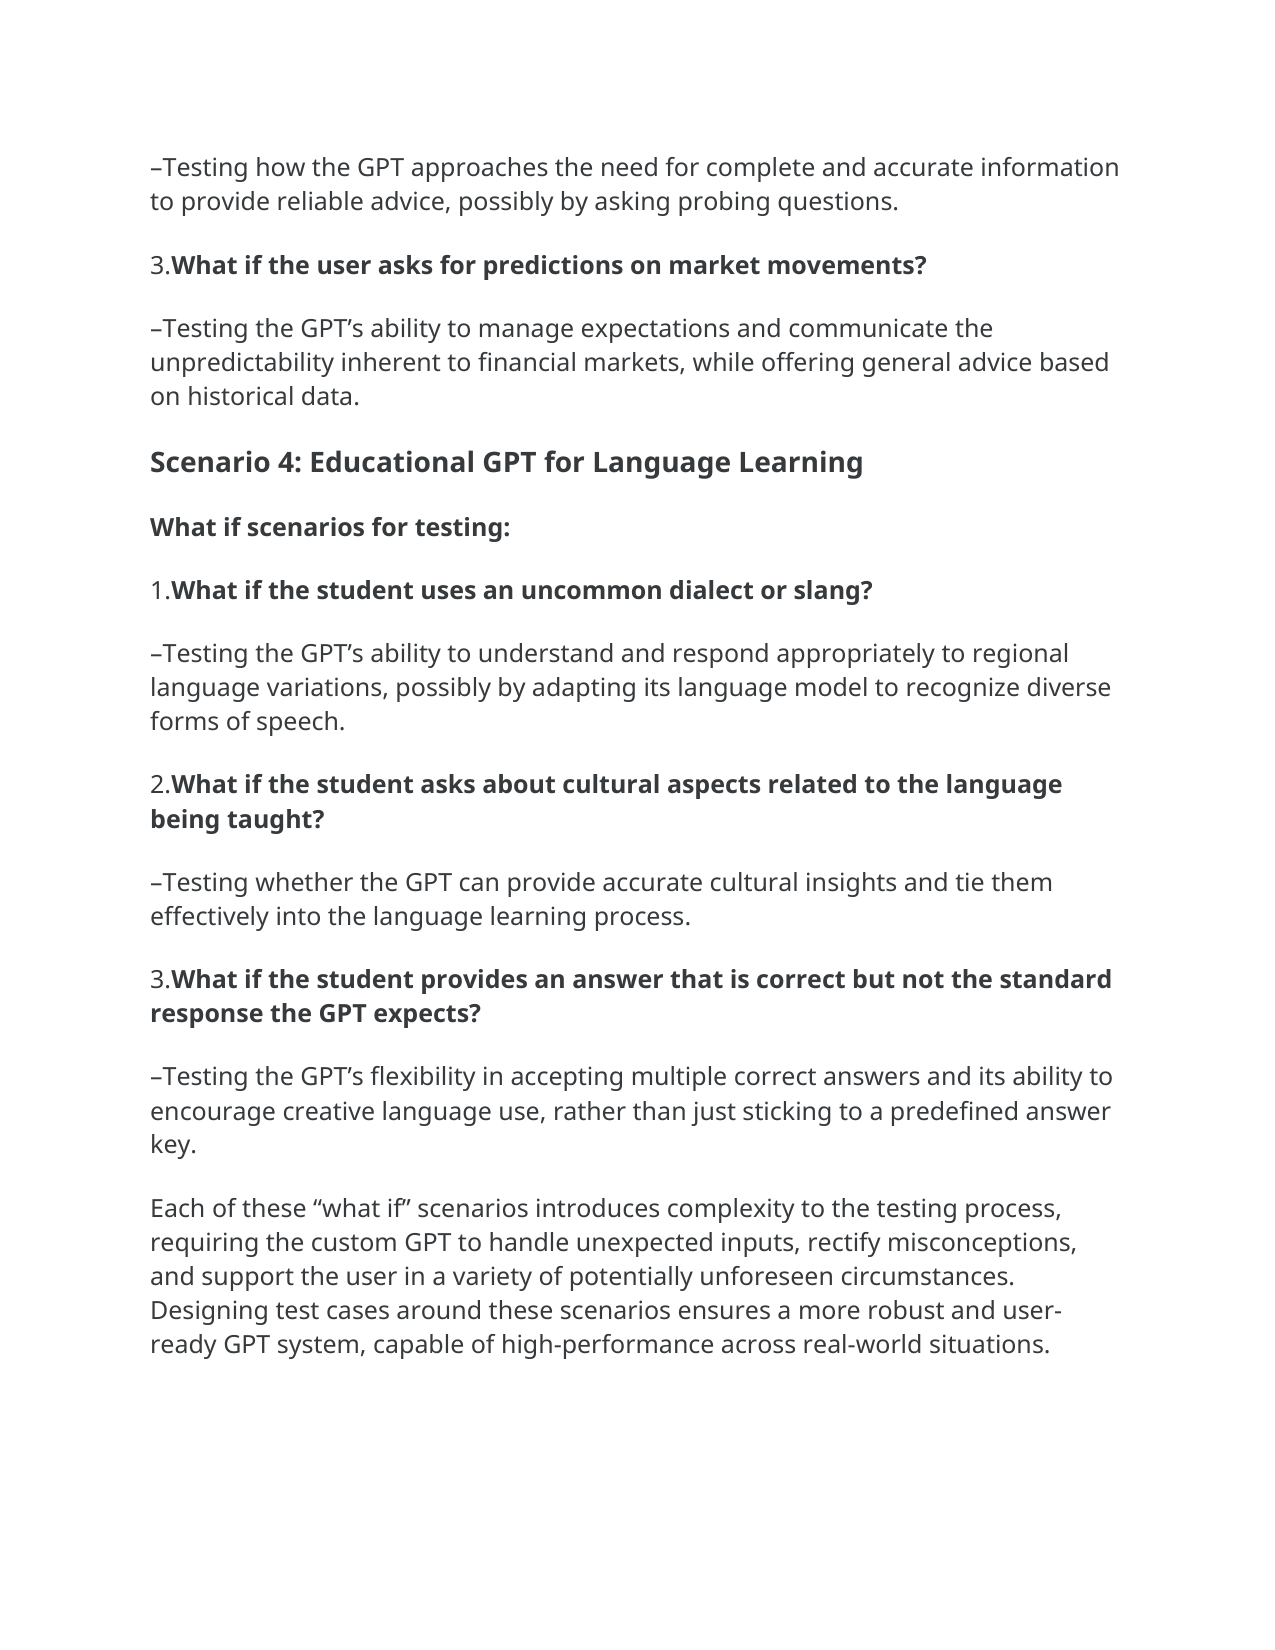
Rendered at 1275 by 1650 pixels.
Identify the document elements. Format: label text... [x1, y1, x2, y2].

text What if scenarios for testing: [150, 509, 1125, 543]
text Scenario 4: Educational GPT for Language Learning [150, 442, 1125, 480]
text 3.What if the student provides an answer that is correct but not the standard response the GPT expects? [150, 962, 1125, 1030]
text –Testing the GPT’s flexibility in accepting multiple correct answers and its ability to encourage creative language use, rather than just sticking to a predefined answer key. [150, 1059, 1125, 1161]
text 1.What if the student uses an uncommon dialect or slang? [150, 573, 1125, 607]
text 3.What if the user asks for predictions on market movements? [150, 247, 1125, 281]
text –Testing how the GPT approaches the need for complete and accurate information to provide reliable advice, possibly by asking probing questions. [150, 150, 1125, 218]
text 2.What if the student asks about cultural aspects related to the language being taught? [150, 767, 1125, 835]
text –Testing whether the GPT can provide accurate cultural insights and tie them effectively into the language learning process. [150, 864, 1125, 933]
text –Testing the GPT’s ability to manage expectations and communicate the unpredictability inherent to financial markets, while offering general advice based on historical data. [150, 311, 1125, 413]
text Each of these “what if” scenarios introduces complexity to the testing process, requiring the custom GPT to handle unexpected inputs, rectify misconceptions, and support the user in a variety of potentially unforeseen circumstances. Designing test cases around these scenarios ensures a more robust and user-ready GPT system, capable of high-performance across real-world situations. [150, 1190, 1125, 1361]
text –Testing the GPT’s ability to understand and respond appropriately to regional language variations, possibly by adapting its language model to recognize diverse forms of speech. [150, 636, 1125, 738]
